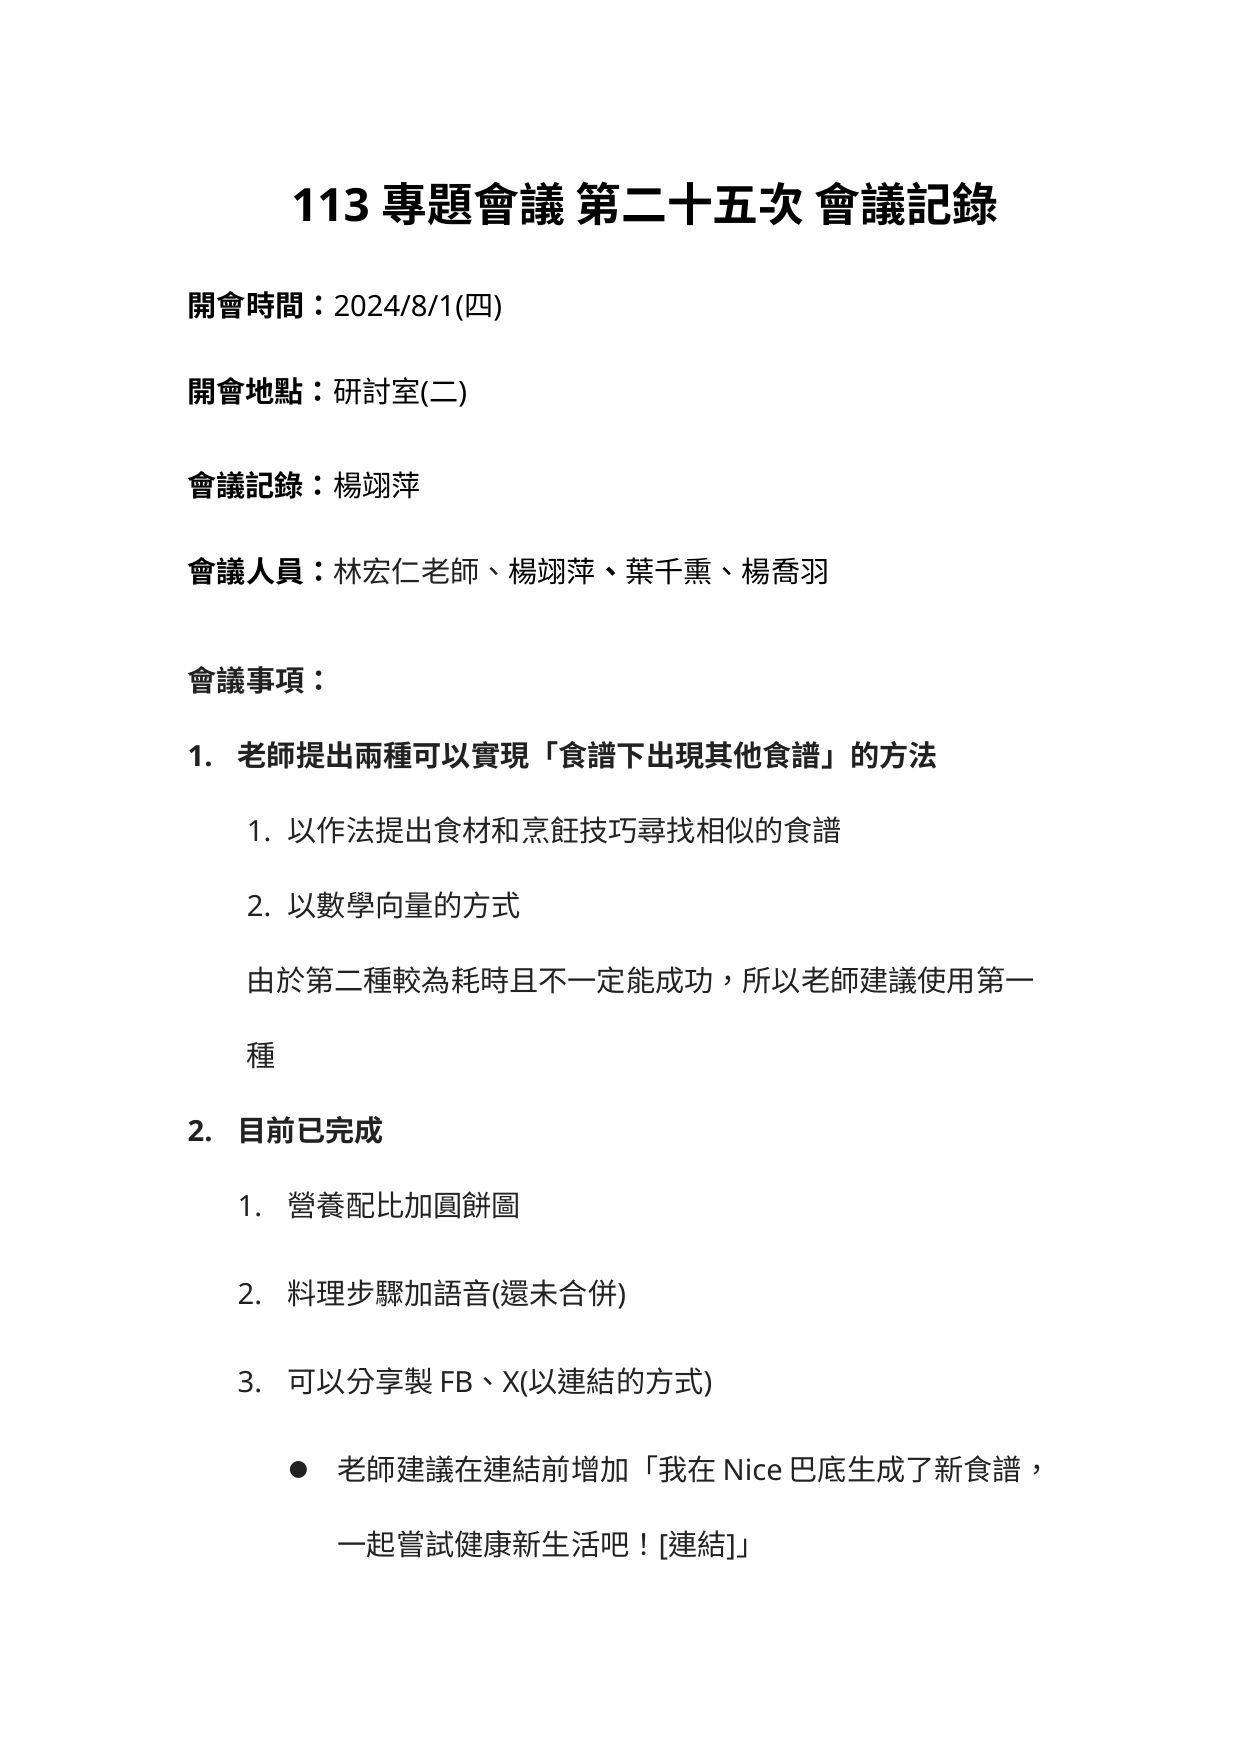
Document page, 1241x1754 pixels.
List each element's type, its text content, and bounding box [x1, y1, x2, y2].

list 老師建議在連結前增加「我在Nice巴底生成了新食譜，一起嘗試健康新生活吧！[連結]」 [287, 1430, 1053, 1580]
list 營養配比加圓餅圖 [237, 1167, 1053, 1242]
list 由於第二種較為耗時且不一定能成功，所以老師建議使用第一種 [247, 942, 1053, 1092]
list 老師提出兩種可以實現「食譜下出現其他食譜」的方法 [187, 717, 1053, 792]
list 以數學向量的方式 [237, 867, 1053, 942]
list 目前已完成 [187, 1092, 1053, 1167]
text 開會時間：2024/8/1(四) [187, 266, 1053, 341]
text 會議事項： [187, 642, 1053, 717]
list 可以分享製FB、X(以連結的方式) [237, 1342, 1053, 1417]
list 料理步驟加語音(還未合併) [237, 1254, 1053, 1329]
title 113 專題會議 第二十五次 會議記錄 [291, 164, 1053, 239]
list 以作法提出食材和烹飪技巧尋找相似的食譜 [237, 792, 1053, 867]
text 會議人員：林宏仁老師、楊翊萍、葉千熏、楊喬羽 [187, 533, 1024, 608]
text 會議記錄：楊翊萍 [187, 446, 542, 521]
text 開會地點：研討室(二) [187, 352, 542, 427]
